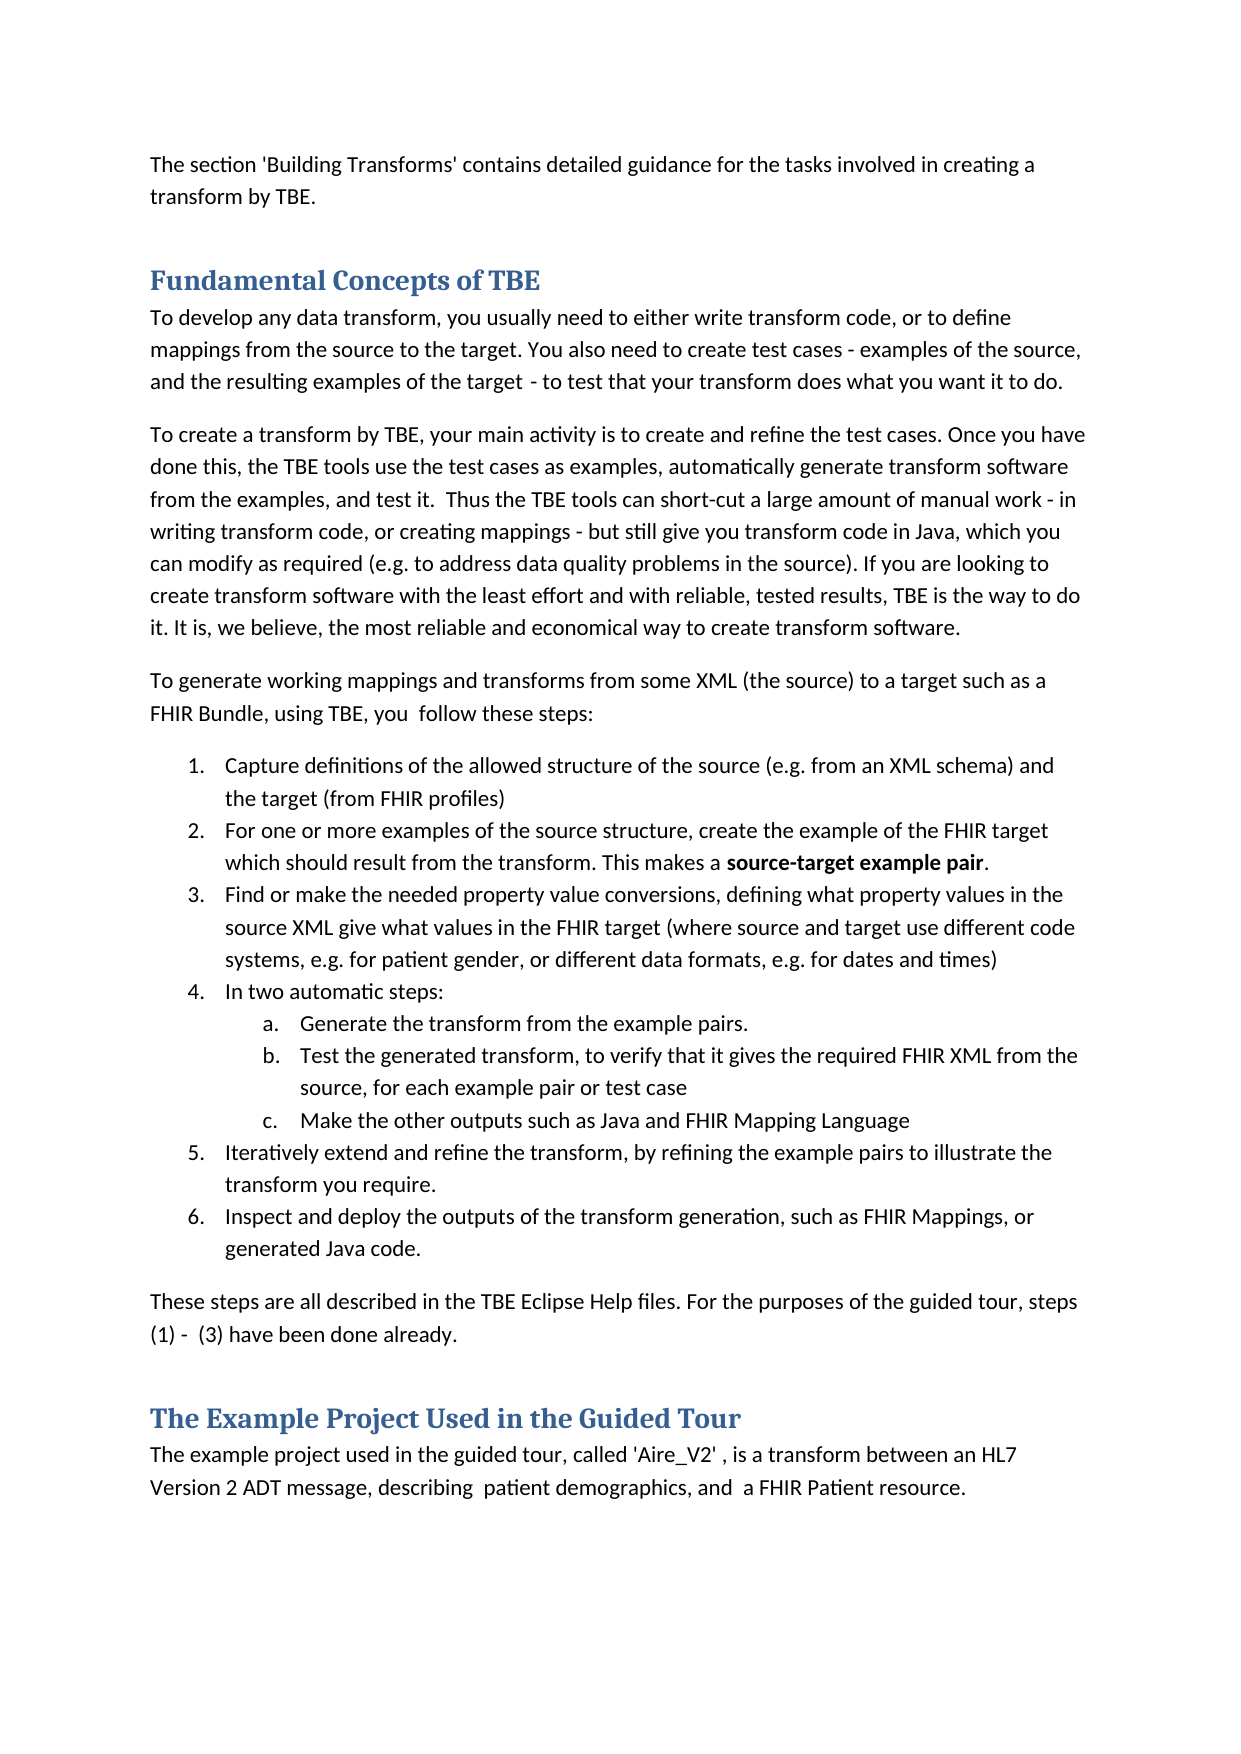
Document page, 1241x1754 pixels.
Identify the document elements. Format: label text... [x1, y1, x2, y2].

text The section 'Building Transforms' contains detailed guidance for the tasks involved in creating a transform by TBE. [150, 150, 1090, 210]
list In two automatic steps: [187, 977, 1090, 1005]
text To generate working mappings and transforms from some XML (the source) to a target such as a FHIR Bundle, using TBE, you follow these steps: [150, 666, 1090, 727]
list Inspect and deploy the outputs of the transform generation, such as FHIR Mappings, or generated Java code. [187, 1202, 1090, 1262]
list Test the generated transform, to verify that it gives the required FHIR XML from the source, for each example pair or test case [262, 1041, 1090, 1102]
subtitle The Example Project Used in the Guided Tour [150, 1402, 1090, 1435]
list Make the other outputs such as Java and FHIR Mapping Language [262, 1106, 1090, 1134]
text These steps are all described in the TBE Eclipse Help files. For the purposes of the guided tour, steps (1) - (3) have been done already. [150, 1287, 1090, 1348]
text To create a transform by TBE, your main activity is to create and refine the test cases. Once you have done this, the TBE tools use the test cases as examples, automatically generate transform software from the examples, and test it. Thus the TBE tools can short-cut a large amount of manual work - in writing transform code, or creating mappings - but still give you transform code in Java, which you can modify as required (e.g. to address data quality problems in the source). If you are looking to create transform software with the least effort and with reliable, tested results, TBE is the way to do it. It is, we believe, the most reliable and economical way to create transform software. [150, 420, 1090, 641]
list Capture definitions of the allowed structure of the source (e.g. from an XML schema) and the target (from FHIR profiles) [187, 752, 1090, 812]
list Find or make the needed property value conversions, defining what property values in the source XML give what values in the FHIR target (where source and target use different code systems, e.g. for patient gender, or different data formats, e.g. for dates and times) [187, 880, 1090, 973]
subtitle Fundamental Concepts of TBE [150, 264, 1090, 298]
list For one or more examples of the source structure, create the example of the FHIR target which should result from the transform. This makes a source-target example pair. [187, 816, 1090, 876]
text To develop any data transform, you usually need to either write transform code, or to define mappings from the source to the target. You also need to create test cases - examples of the source, and the resulting examples of the target - to test that your transform does what you want it to do. [150, 303, 1090, 395]
list Iteratively extend and refine the transform, by refining the example pairs to illustrate the transform you require. [187, 1138, 1090, 1198]
text The example project used in the guided tour, called 'Aire_V2' , is a transform between an HL7 Version 2 ADT message, describing patient demographics, and a FHIR Patient resource. [150, 1440, 1090, 1501]
list Generate the transform from the example pairs. [262, 1009, 1090, 1037]
